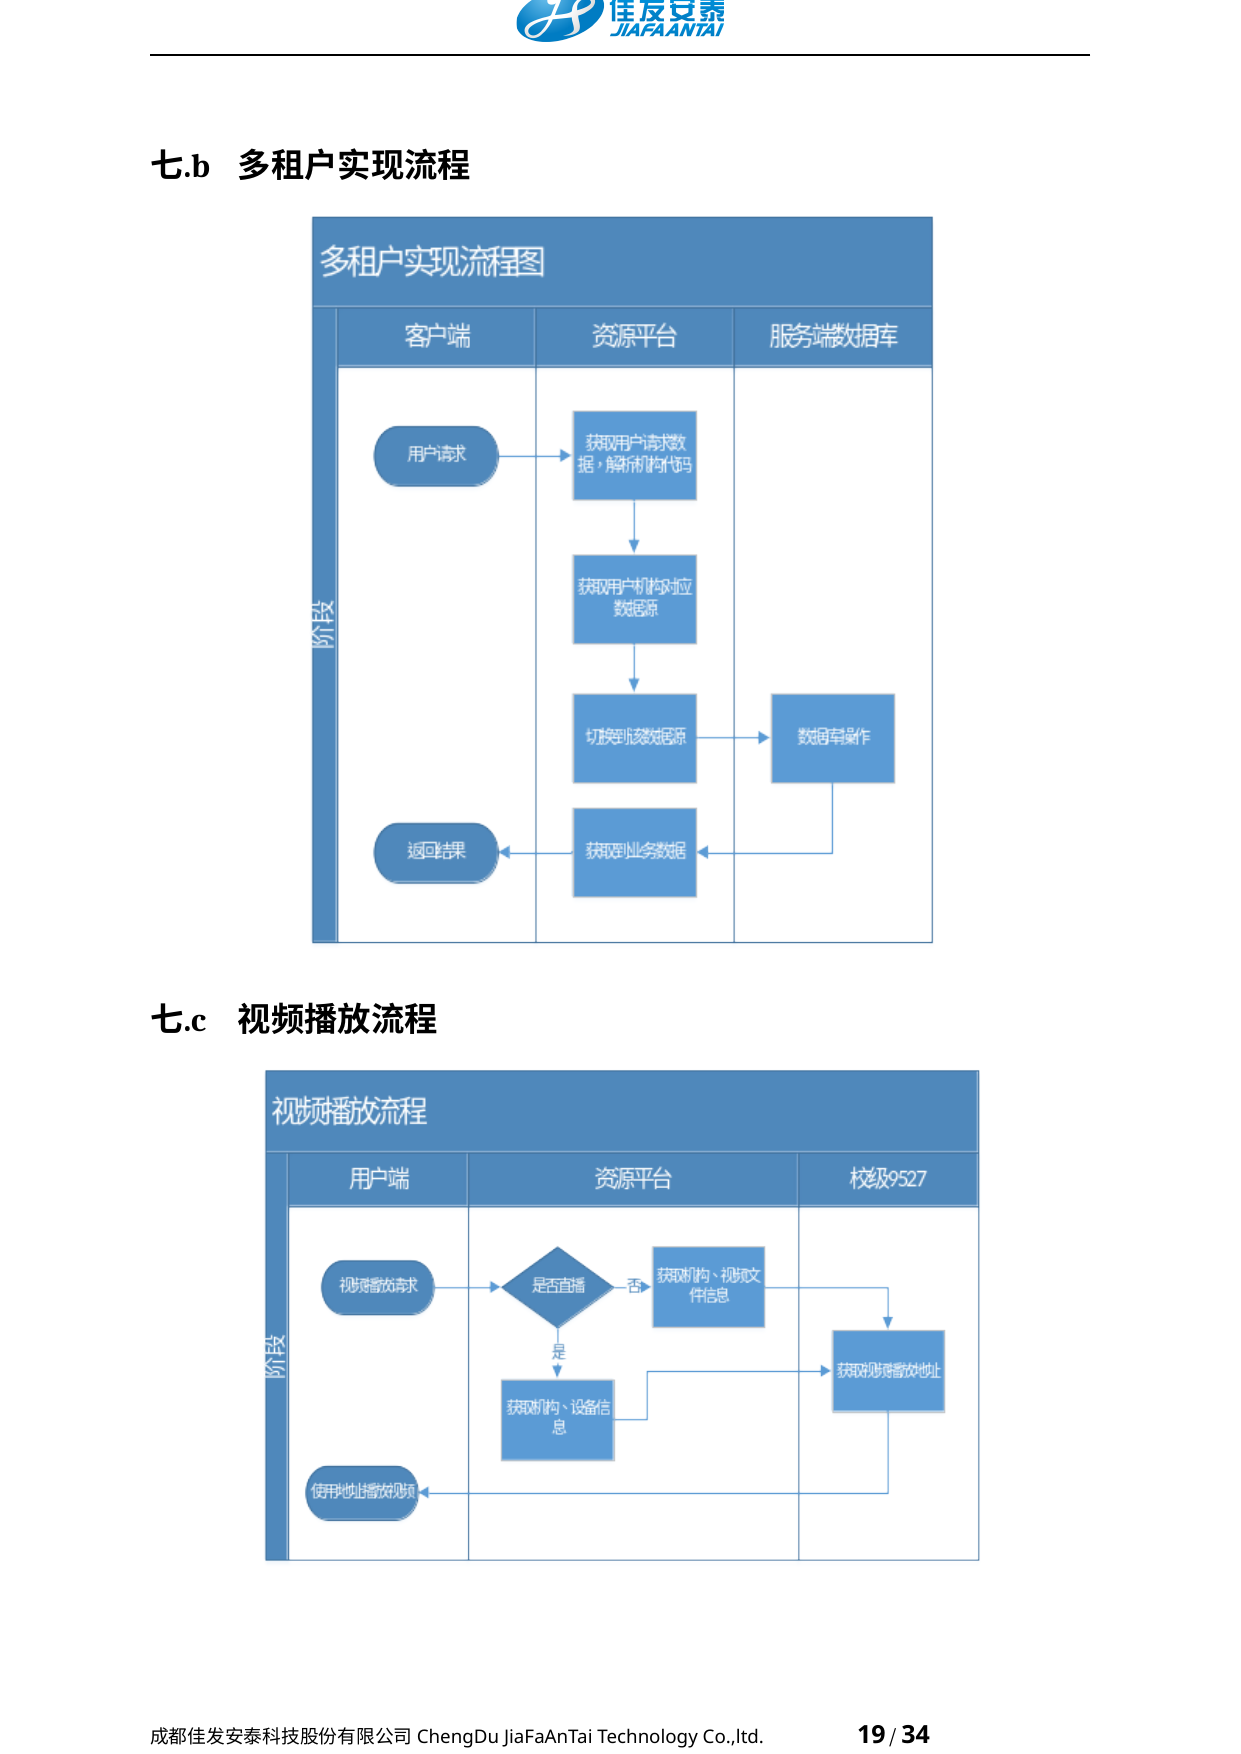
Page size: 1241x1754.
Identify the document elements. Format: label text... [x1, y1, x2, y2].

subtitle 多租户实现流程 [150, 123, 1090, 202]
subtitle 视频播放流程 [150, 977, 1090, 1057]
picture [516, 0, 724, 42]
